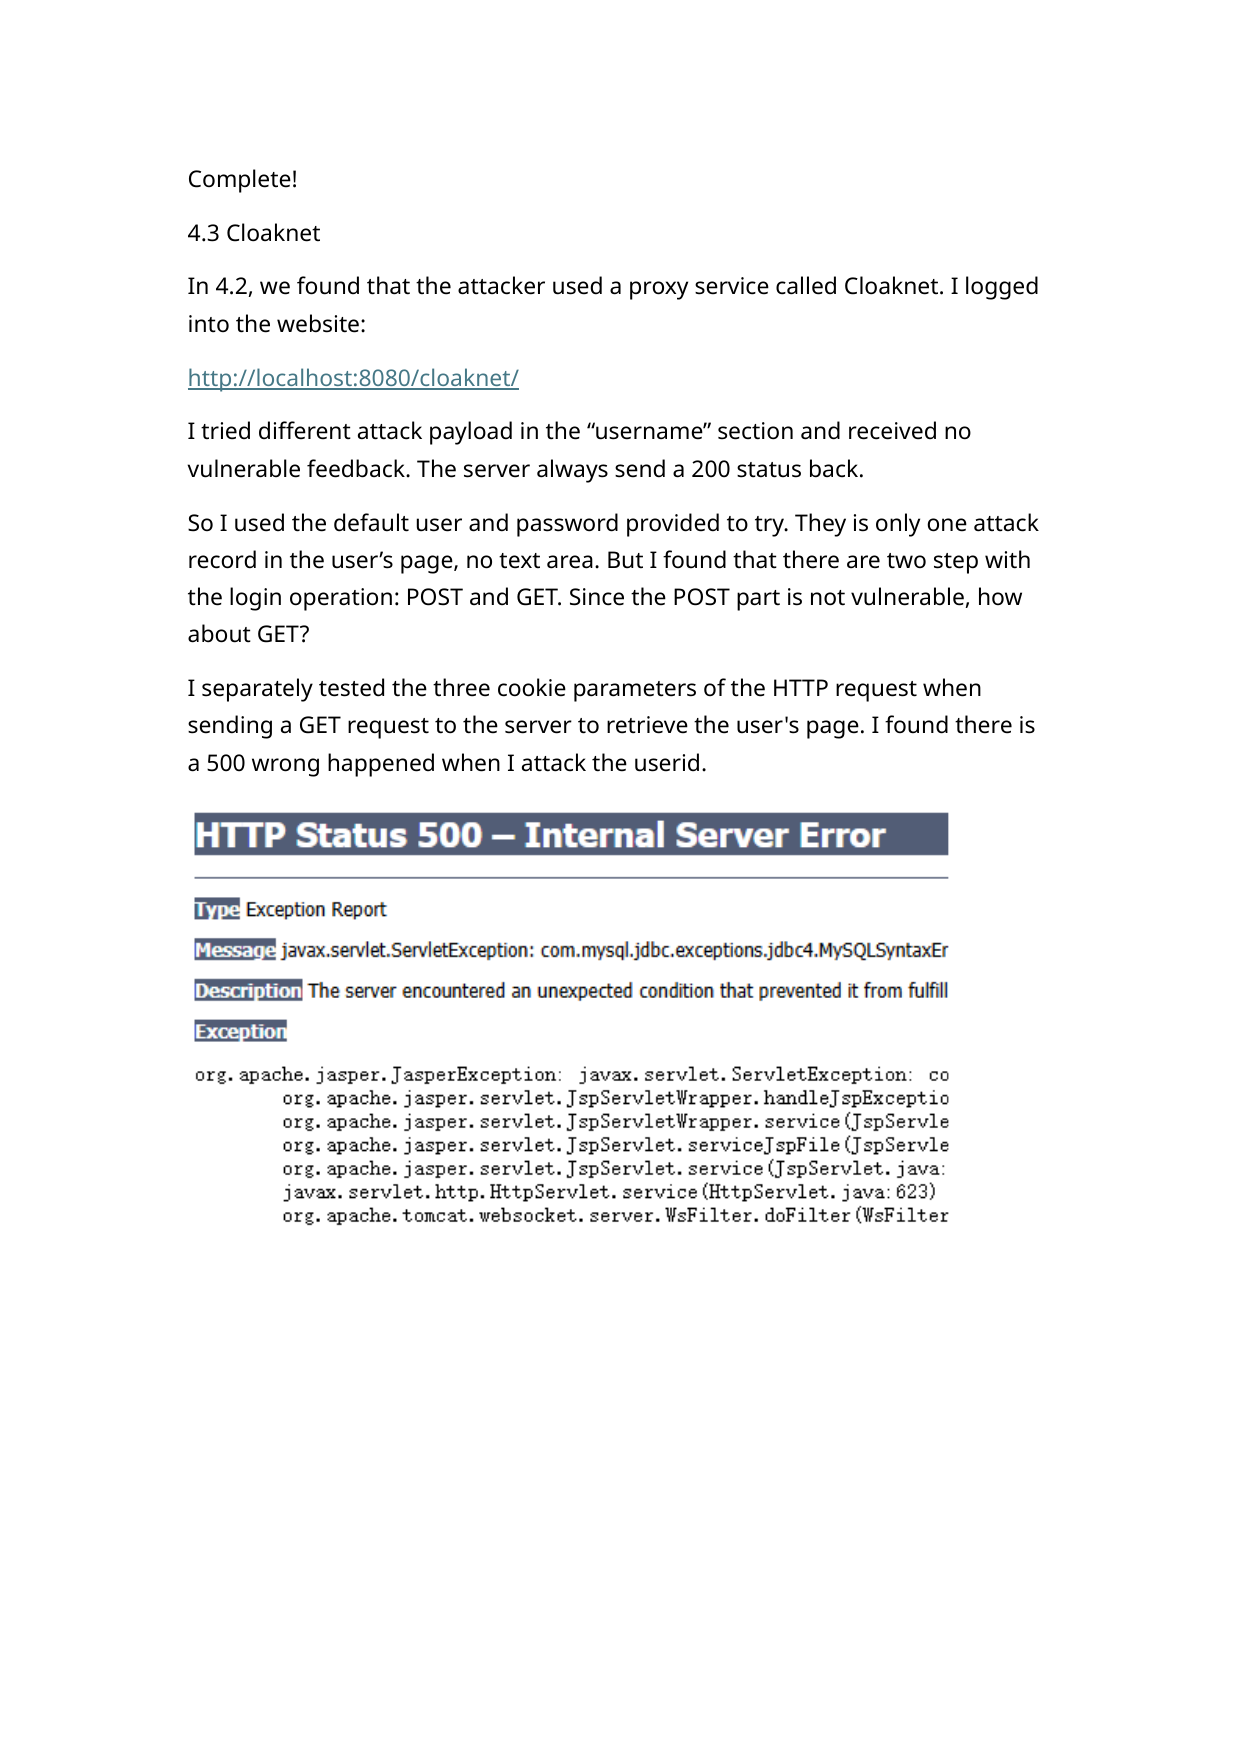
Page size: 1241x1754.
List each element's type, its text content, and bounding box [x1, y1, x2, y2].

picture [187, 800, 949, 1244]
text http://localhost:8080/cloaknet/ [187, 361, 1053, 393]
text Complete! [187, 162, 1053, 194]
text 4.3 Cloaknet [187, 216, 1053, 248]
text In 4.2, we found that the attacker used a proxy service called Cloaknet. I logged into the website: [187, 270, 1053, 339]
text I tried different attack payload in the “username” section and received no vulnerable feedback. The server always send a 200 status back. [187, 415, 1053, 484]
text So I used the default user and password provided to try. They is only one attack record in the user’s page, no text area. But I found that there are two step with the login operation: POST and GET. Since the POST part is not vulnerable, how about GET? [187, 506, 1053, 650]
text I separately tested the three cookie parameters of the HTTP request when sending a GET request to the server to retrieve the user's page. I found there is a 500 wrong happened when I attack the userid. [187, 672, 1053, 779]
